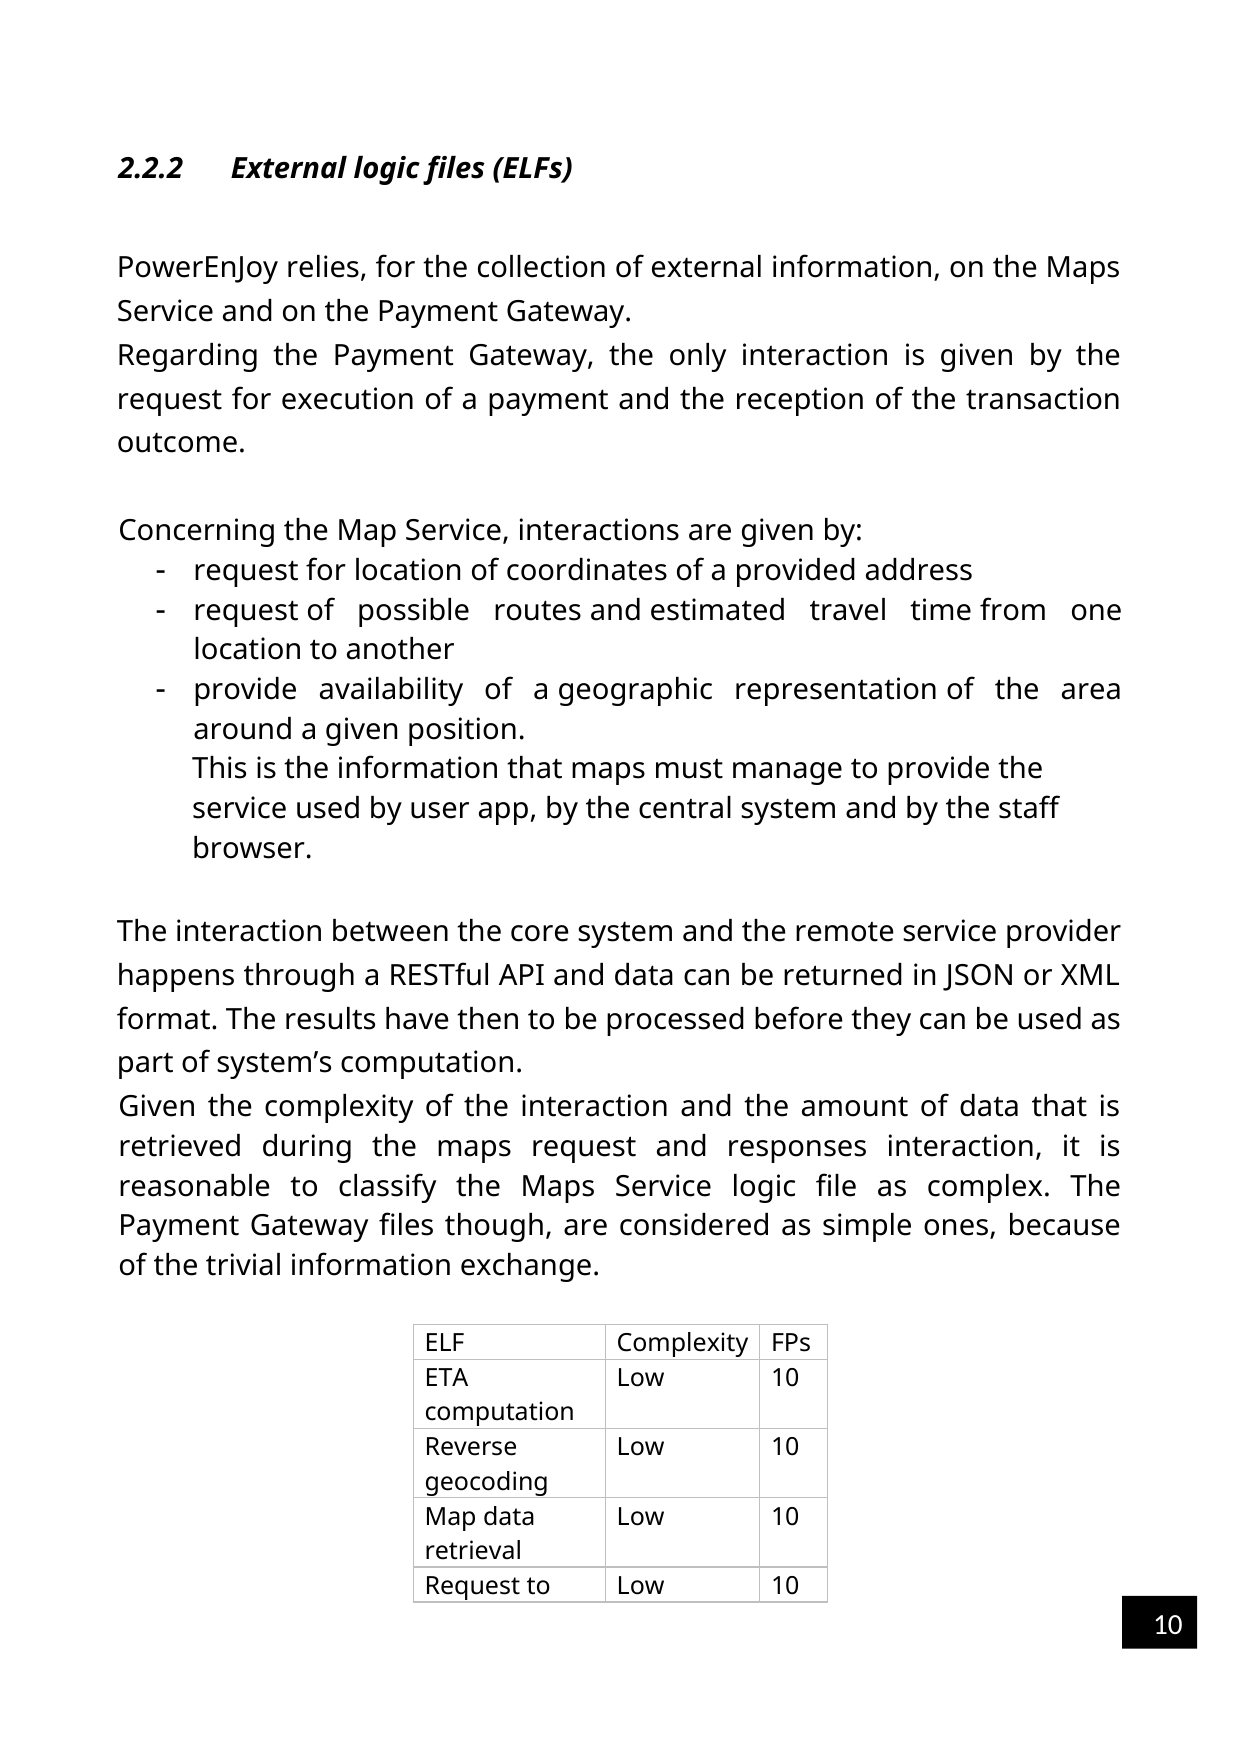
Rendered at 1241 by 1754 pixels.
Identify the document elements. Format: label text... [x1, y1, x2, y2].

table_header FPs [760, 1325, 827, 1359]
table_cell Low [606, 1360, 759, 1428]
list provide availability of a geographic representation of the area around a given position. [156, 668, 1122, 748]
table_header ELF [414, 1325, 605, 1359]
table_header Complexity [606, 1325, 759, 1359]
list request for location of coordinates of a provided address [156, 549, 1122, 589]
text Given the complexity of the interaction and the amount of data that is retrieved during the maps request and responses interaction, it is reasonable to classify the Maps Service logic file as complex. The Payment Gateway files though, are considered as simple ones, because of the trivial information exchange. [118, 1086, 1122, 1284]
list External logic files (ELFs) [118, 148, 1122, 187]
table_cell Low [606, 1568, 759, 1601]
table_cell 10 [760, 1498, 827, 1566]
text Concerning the Map Service, interactions are given by: [118, 509, 1122, 549]
list request of possible routes and estimated travel time from one location to another [156, 589, 1122, 668]
table_cell Low [606, 1429, 759, 1497]
text The interaction between the core system and the remote service provider happens through a RESTful API and data can be returned in JSON or XML format. The results have then to be processed before they can be used as part of system’s computation. [117, 911, 1122, 1081]
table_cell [414, 1568, 605, 1601]
table_cell Map data retrieval [414, 1498, 605, 1566]
table_cell Low [606, 1498, 759, 1566]
table_cell 10 [760, 1429, 827, 1497]
table_cell 10 [760, 1568, 827, 1601]
text PowerEnJoy relies, for the collection of external information, on the Maps Service and on the Payment Gateway. [117, 247, 1122, 330]
table_cell 10 [760, 1360, 827, 1428]
table_cell ETA computation [414, 1360, 605, 1428]
table_cell Reverse geocoding [414, 1429, 605, 1497]
text Regarding the Payment Gateway, the only interaction is given by the request for execution of a payment and the reception of the transaction outcome. [117, 334, 1122, 461]
text This is the information that maps must manage to provide the service used by user app, by the central system and by the staff browser. [192, 748, 1122, 867]
